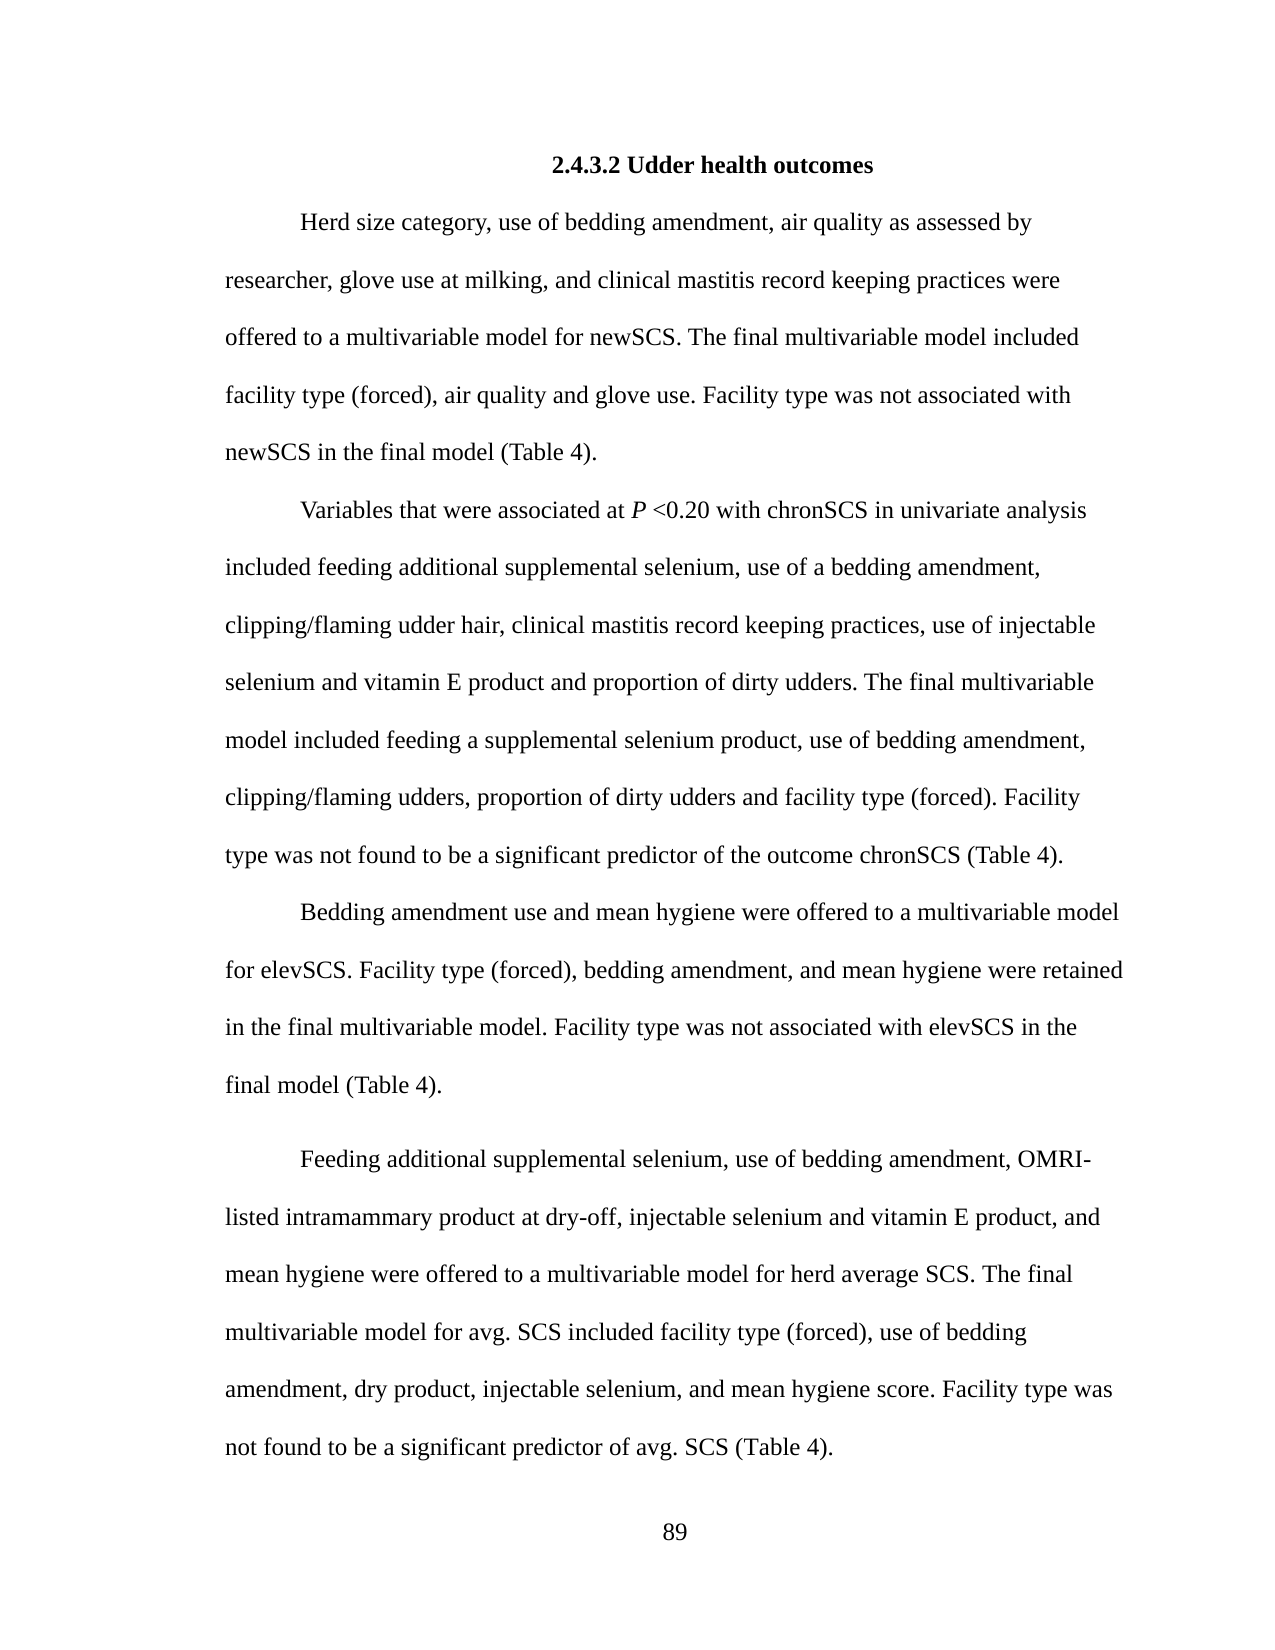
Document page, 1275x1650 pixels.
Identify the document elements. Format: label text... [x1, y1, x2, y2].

text Feeding additional supplemental selenium, use of bedding amendment, OMRI-listed intramammary product at dry-off, injectable selenium and vitamin E product, and mean hygiene were offered to a multivariable model for herd average SCS. The final multivariable model for avg. SCS included facility type (forced), use of bedding amendment, dry product, injectable selenium, and mean hygiene score. Facility type was not found to be a significant predictor of avg. SCS (Table 4). [225, 1144, 1125, 1460]
list 2.4.3.2 Udder health outcomes [225, 150, 1125, 179]
list Herd size category, use of bedding amendment, air quality as assessed by researcher, glove use at milking, and clinical mastitis record keeping practices were offered to a multivariable model for newSCS. The final multivariable model included facility type (forced), air quality and glove use. Facility type was not associated with newSCS in the final model (Table 4). [225, 207, 1125, 466]
list Bedding amendment use and mean hygiene were offered to a multivariable model for elevSCS. Facility type (forced), bedding amendment, and mean hygiene were retained in the final multivariable model. Facility type was not associated with elevSCS in the final model (Table 4). [225, 897, 1125, 1099]
list Variables that were associated at P <0.20 with chronSCS in univariate analysis included feeding additional supplemental selenium, use of a bedding amendment, clipping/flaming udder hair, clinical mastitis record keeping practices, use of injectable selenium and vitamin E product and proportion of dirty udders. The final multivariable model included feeding a supplemental selenium product, use of bedding amendment, clipping/flaming udders, proportion of dirty udders and facility type (forced). Facility type was not found to be a significant predictor of the outcome chronSCS (Table 4). [225, 495, 1125, 869]
